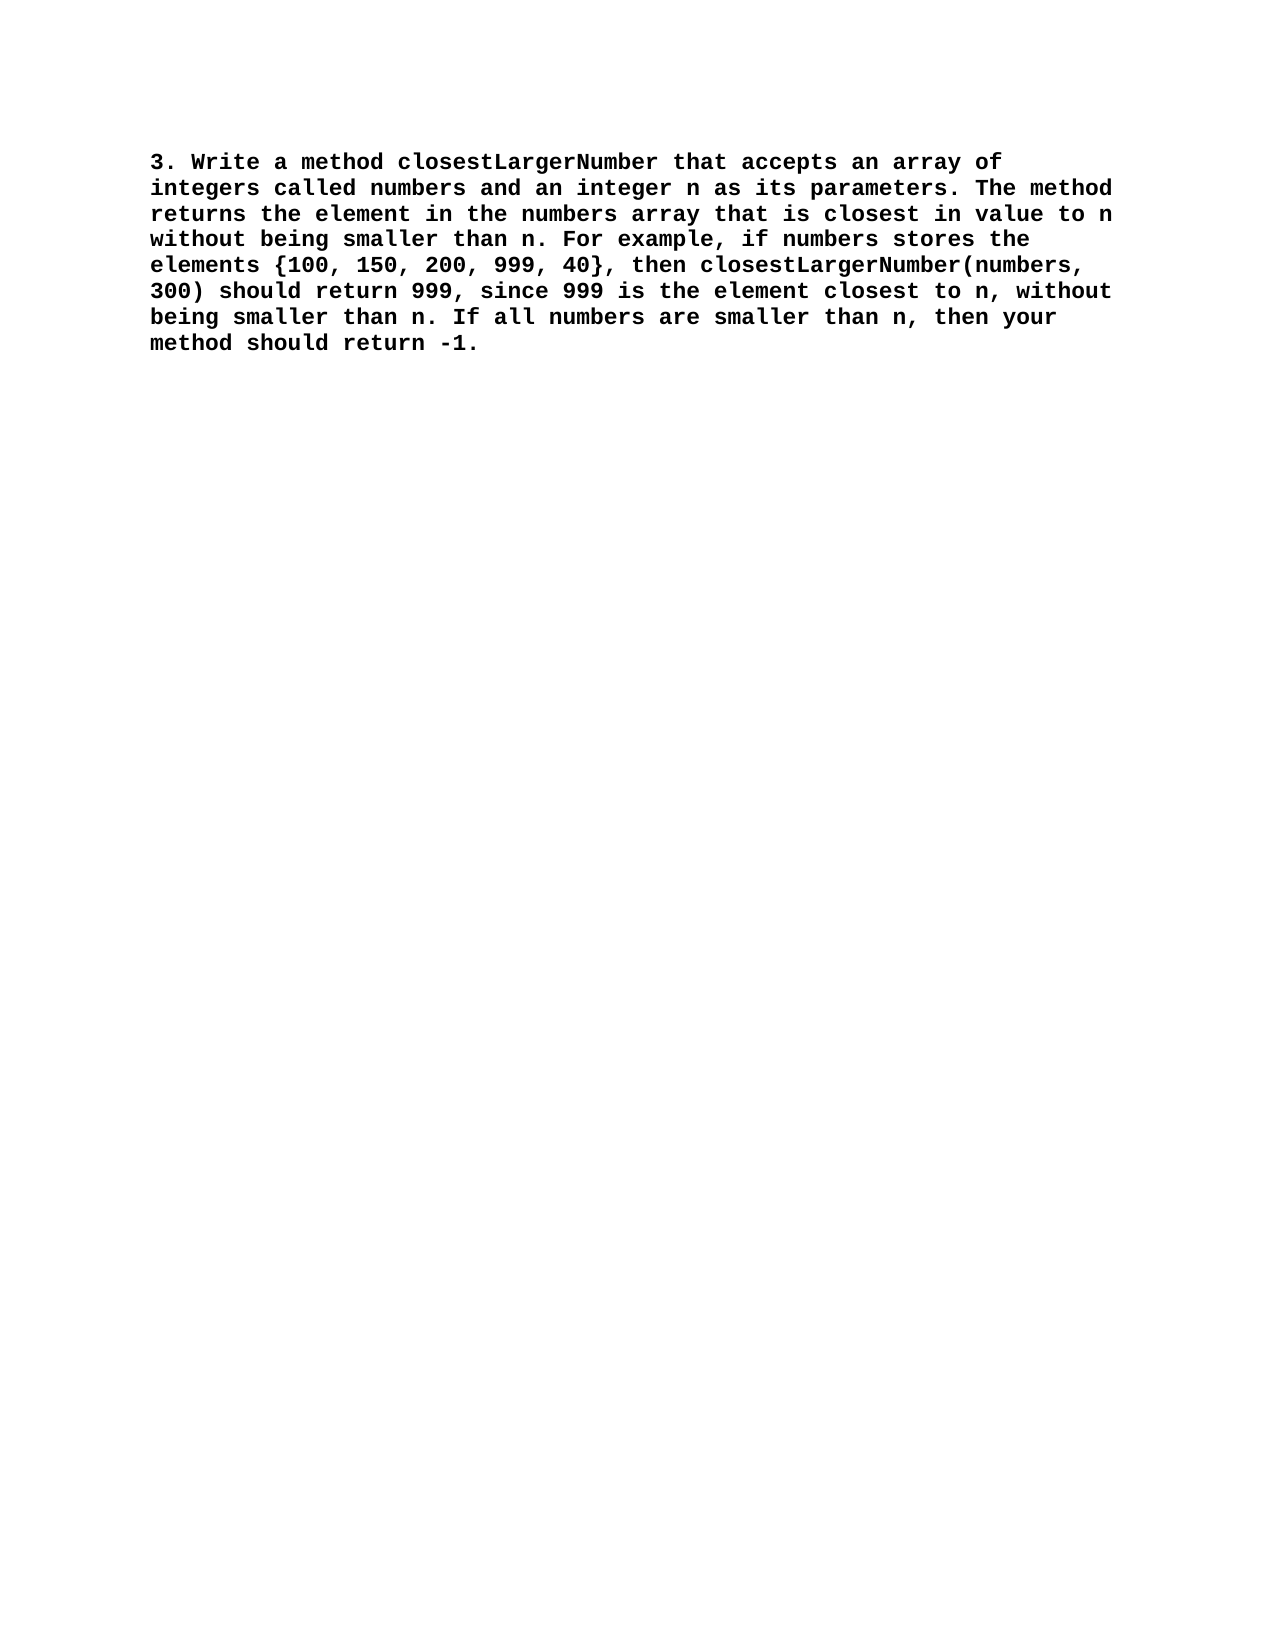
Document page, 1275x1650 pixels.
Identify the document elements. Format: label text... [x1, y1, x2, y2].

text 3. Write a method closestLargerNumber that accepts an array of integers called numbers and an integer n as its parameters. The method returns the element in the numbers array that is closest in value to n without being smaller than n. For example, if numbers stores the elements {100, 150, 200, 999, 40}, then closestLargerNumber(numbers, 300) should return 999, since 999 is the element closest to n, without being smaller than n. If all numbers are smaller than n, then your method should return -1. [150, 150, 1125, 357]
